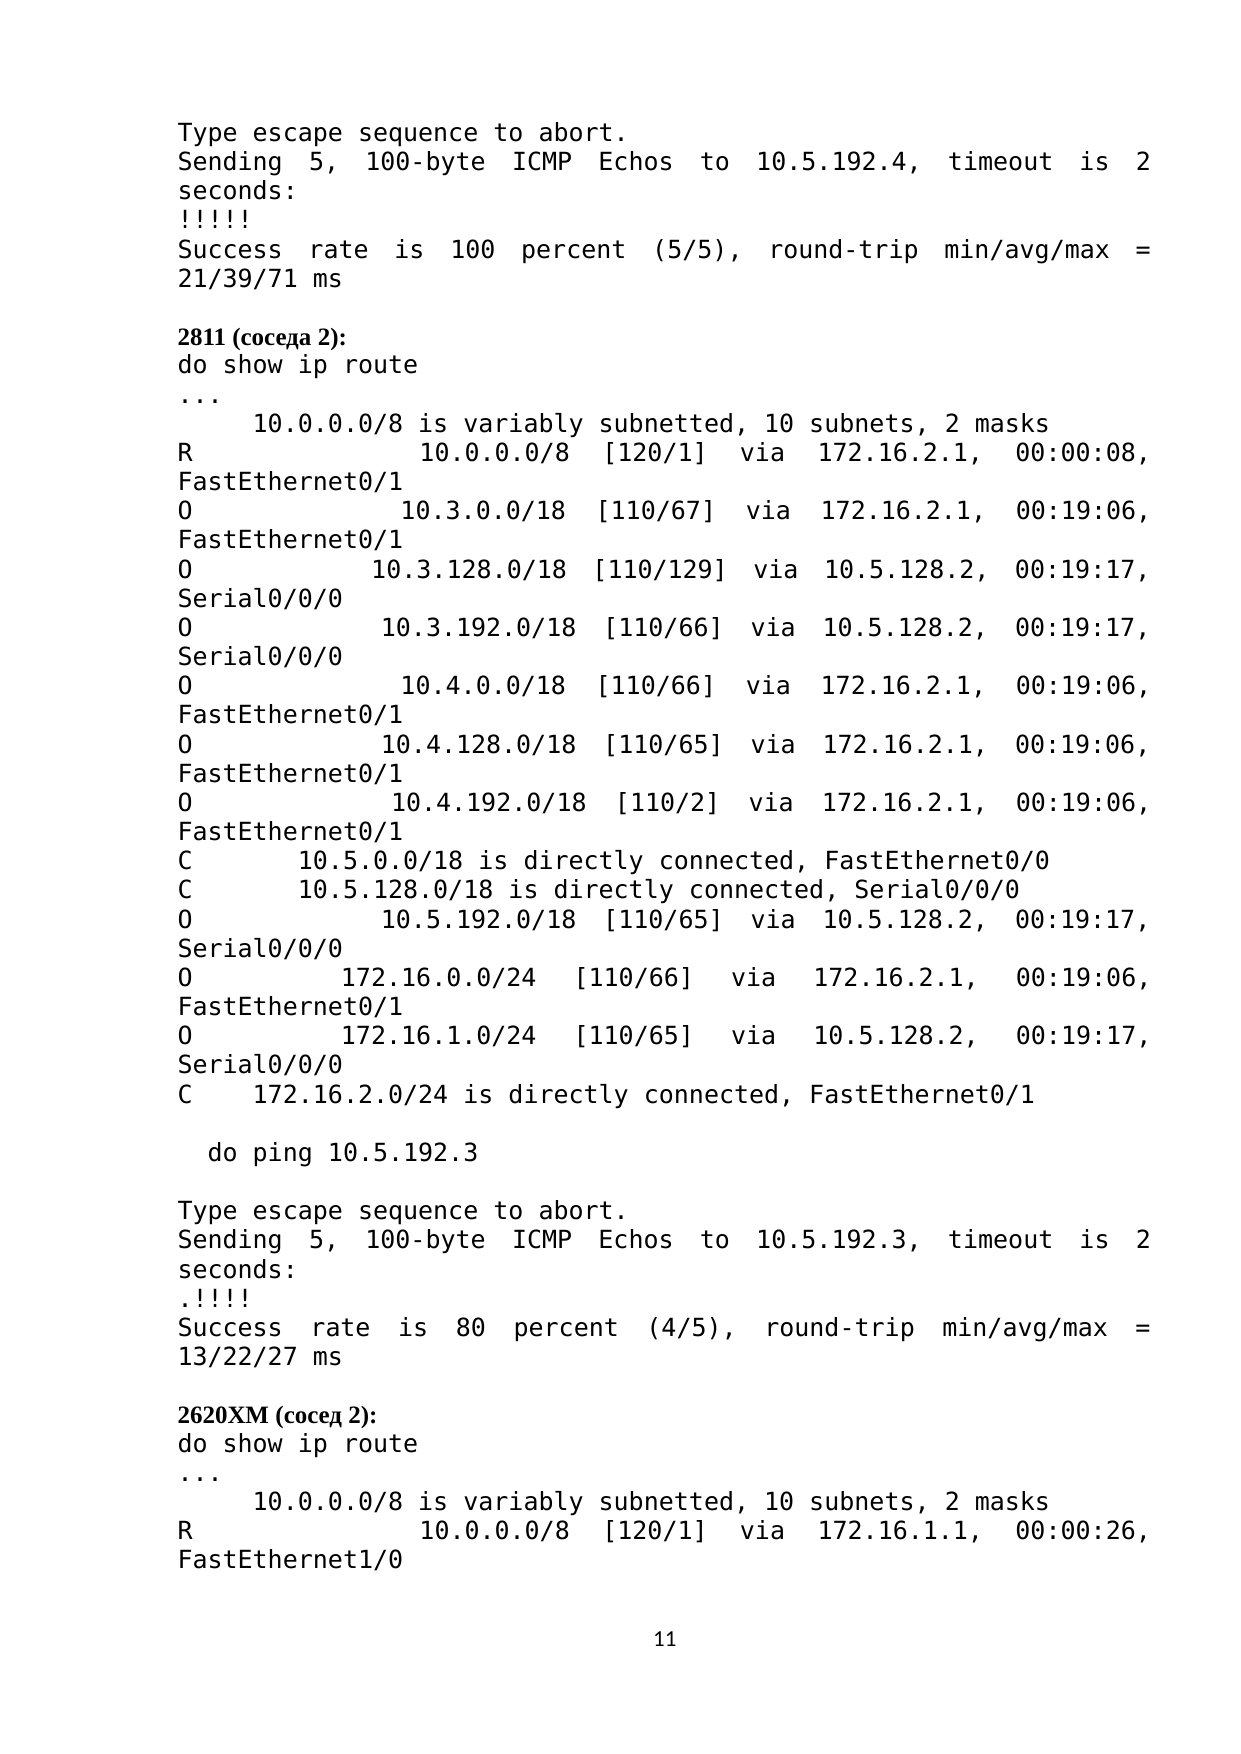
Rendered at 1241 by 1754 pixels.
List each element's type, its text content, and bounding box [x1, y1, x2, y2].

text O 10.3.192.0/18 [110/66] via 10.5.128.2, 00:19:17, Serial0/0/0 [177, 613, 1152, 671]
text C 10.5.0.0/18 is directly connected, FastEthernet0/0 [177, 846, 1152, 876]
text O 172.16.0.0/24 [110/66] via 172.16.2.1, 00:19:06, FastEthernet0/1 [177, 963, 1152, 1021]
text O 10.4.128.0/18 [110/65] via 172.16.2.1, 00:19:06, FastEthernet0/1 [177, 730, 1152, 788]
text 10.0.0.0/8 is variably subnetted, 10 subnets, 2 masks [177, 1487, 1152, 1516]
text Type escape sequence to abort. [177, 118, 1152, 147]
text do ping 10.5.192.3 [177, 1138, 1152, 1167]
text O 10.4.192.0/18 [110/2] via 172.16.2.1, 00:19:06, FastEthernet0/1 [177, 788, 1152, 846]
text Sending 5, 100-byte ICMP Echos to 10.5.192.3, timeout is 2 seconds: [177, 1226, 1152, 1284]
text O 10.3.0.0/18 [110/67] via 172.16.2.1, 00:19:06, FastEthernet0/1 [177, 496, 1152, 555]
text ... [177, 1458, 1152, 1487]
text R 10.0.0.0/8 [120/1] via 172.16.1.1, 00:00:26, FastEthernet1/0 [177, 1516, 1152, 1575]
text 2811 (соседа 2): [177, 322, 1152, 351]
text 10.0.0.0/8 is variably subnetted, 10 subnets, 2 masks [177, 409, 1152, 438]
text do show ip route [177, 351, 1152, 380]
text O 10.4.0.0/18 [110/66] via 172.16.2.1, 00:19:06, FastEthernet0/1 [177, 671, 1152, 730]
text !!!!! [177, 206, 1152, 235]
text .!!!! [177, 1284, 1152, 1313]
text Type escape sequence to abort. [177, 1196, 1152, 1226]
text O 10.3.128.0/18 [110/129] via 10.5.128.2, 00:19:17, Serial0/0/0 [177, 555, 1152, 613]
text do show ip route [177, 1429, 1152, 1458]
text C 10.5.128.0/18 is directly connected, Serial0/0/0 [177, 876, 1152, 905]
text O 172.16.1.0/24 [110/65] via 10.5.128.2, 00:19:17, Serial0/0/0 [177, 1021, 1152, 1080]
text Sending 5, 100-byte ICMP Echos to 10.5.192.4, timeout is 2 seconds: [177, 147, 1152, 206]
text R 10.0.0.0/8 [120/1] via 172.16.2.1, 00:00:08, FastEthernet0/1 [177, 438, 1152, 496]
text ... [177, 380, 1152, 409]
text C 172.16.2.0/24 is directly connected, FastEthernet0/1 [177, 1080, 1152, 1109]
text O 10.5.192.0/18 [110/65] via 10.5.128.2, 00:19:17, Serial0/0/0 [177, 905, 1152, 963]
text Success rate is 80 percent (4/5), round-trip min/avg/max = 13/22/27 ms [177, 1313, 1152, 1371]
text Success rate is 100 percent (5/5), round-trip min/avg/max = 21/39/71 ms [177, 235, 1152, 293]
text 2620XM (сосед 2): [177, 1400, 1152, 1429]
